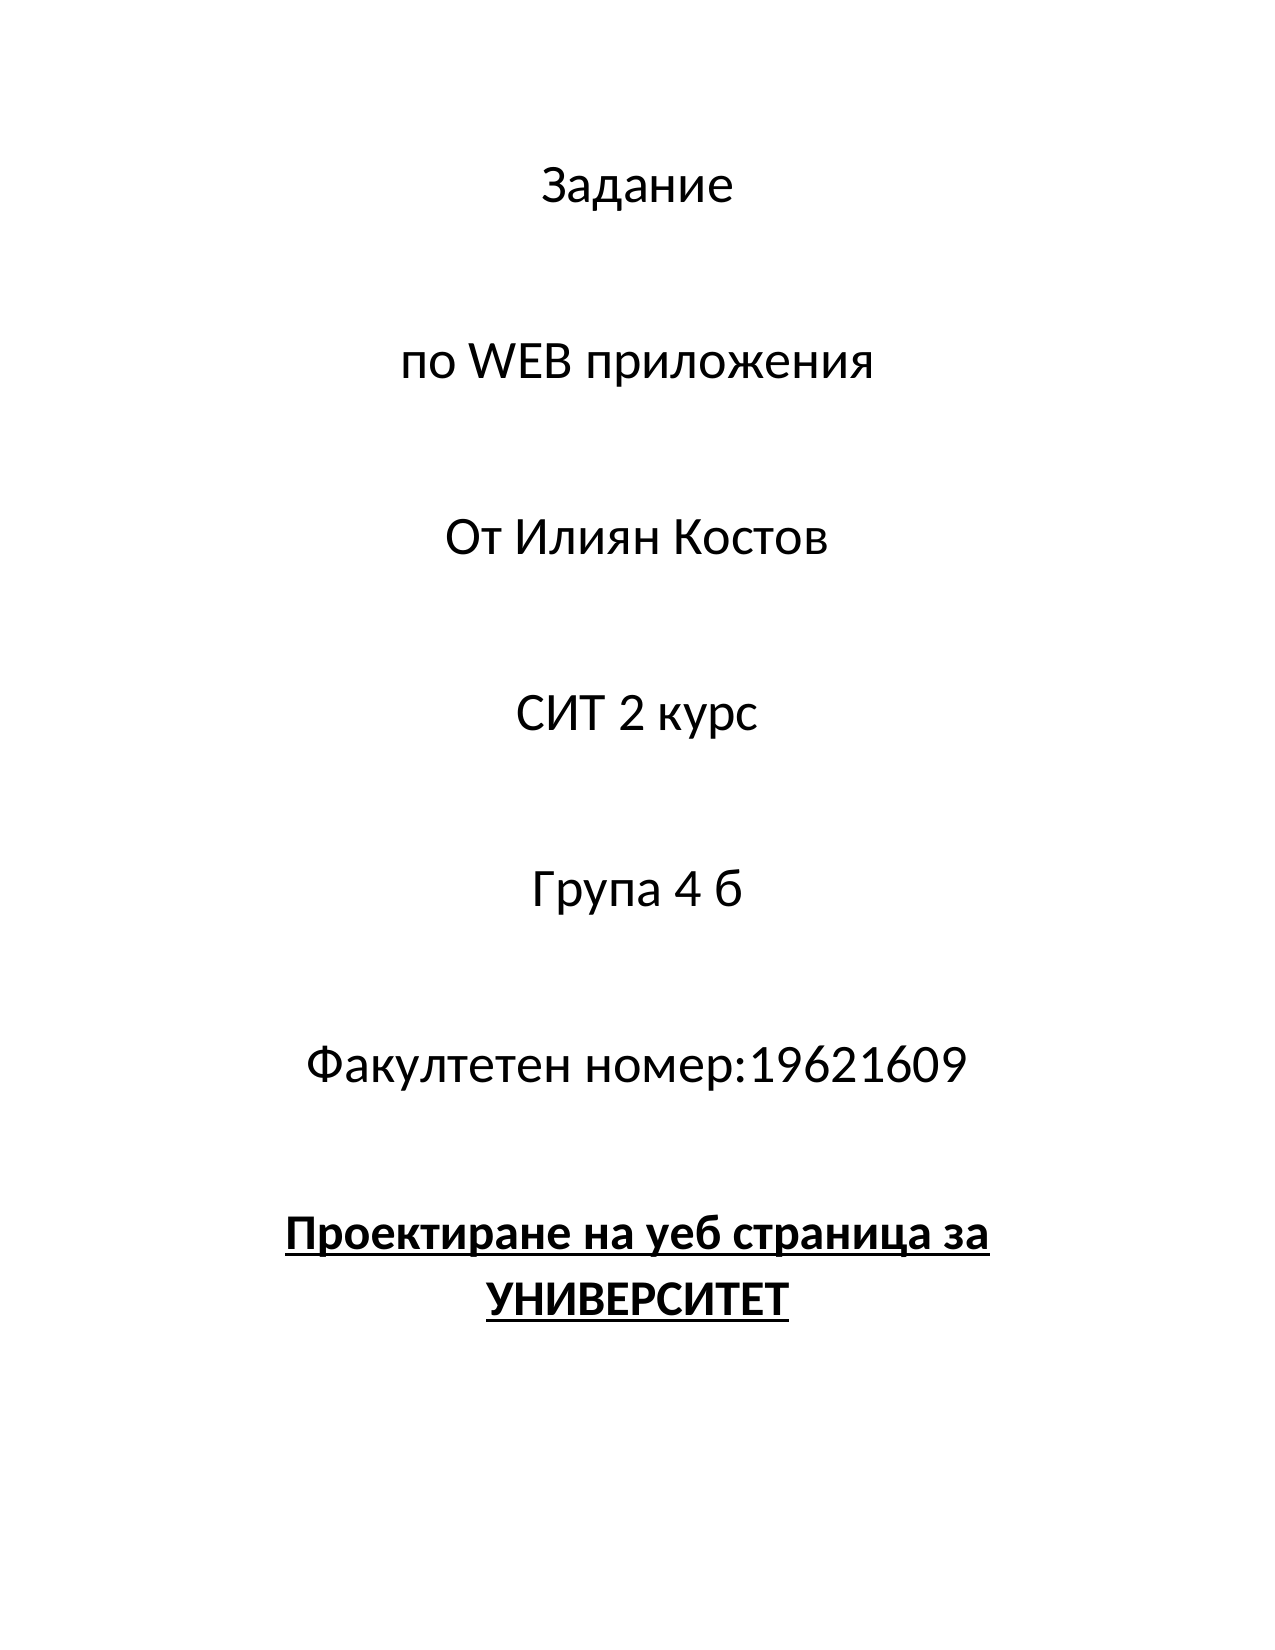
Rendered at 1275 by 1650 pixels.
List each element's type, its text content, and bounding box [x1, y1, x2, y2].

text Проектиране на уеб страница за УНИВЕРСИТЕТ [150, 1201, 1125, 1328]
text по WEB приложения [150, 326, 1125, 392]
text Факултетен номер:19621609 [150, 1030, 1125, 1096]
text Задание [150, 150, 1125, 216]
text СИТ 2 курс [150, 678, 1125, 744]
text Група 4 б [150, 854, 1125, 920]
text От Илиян Костов [150, 502, 1125, 568]
